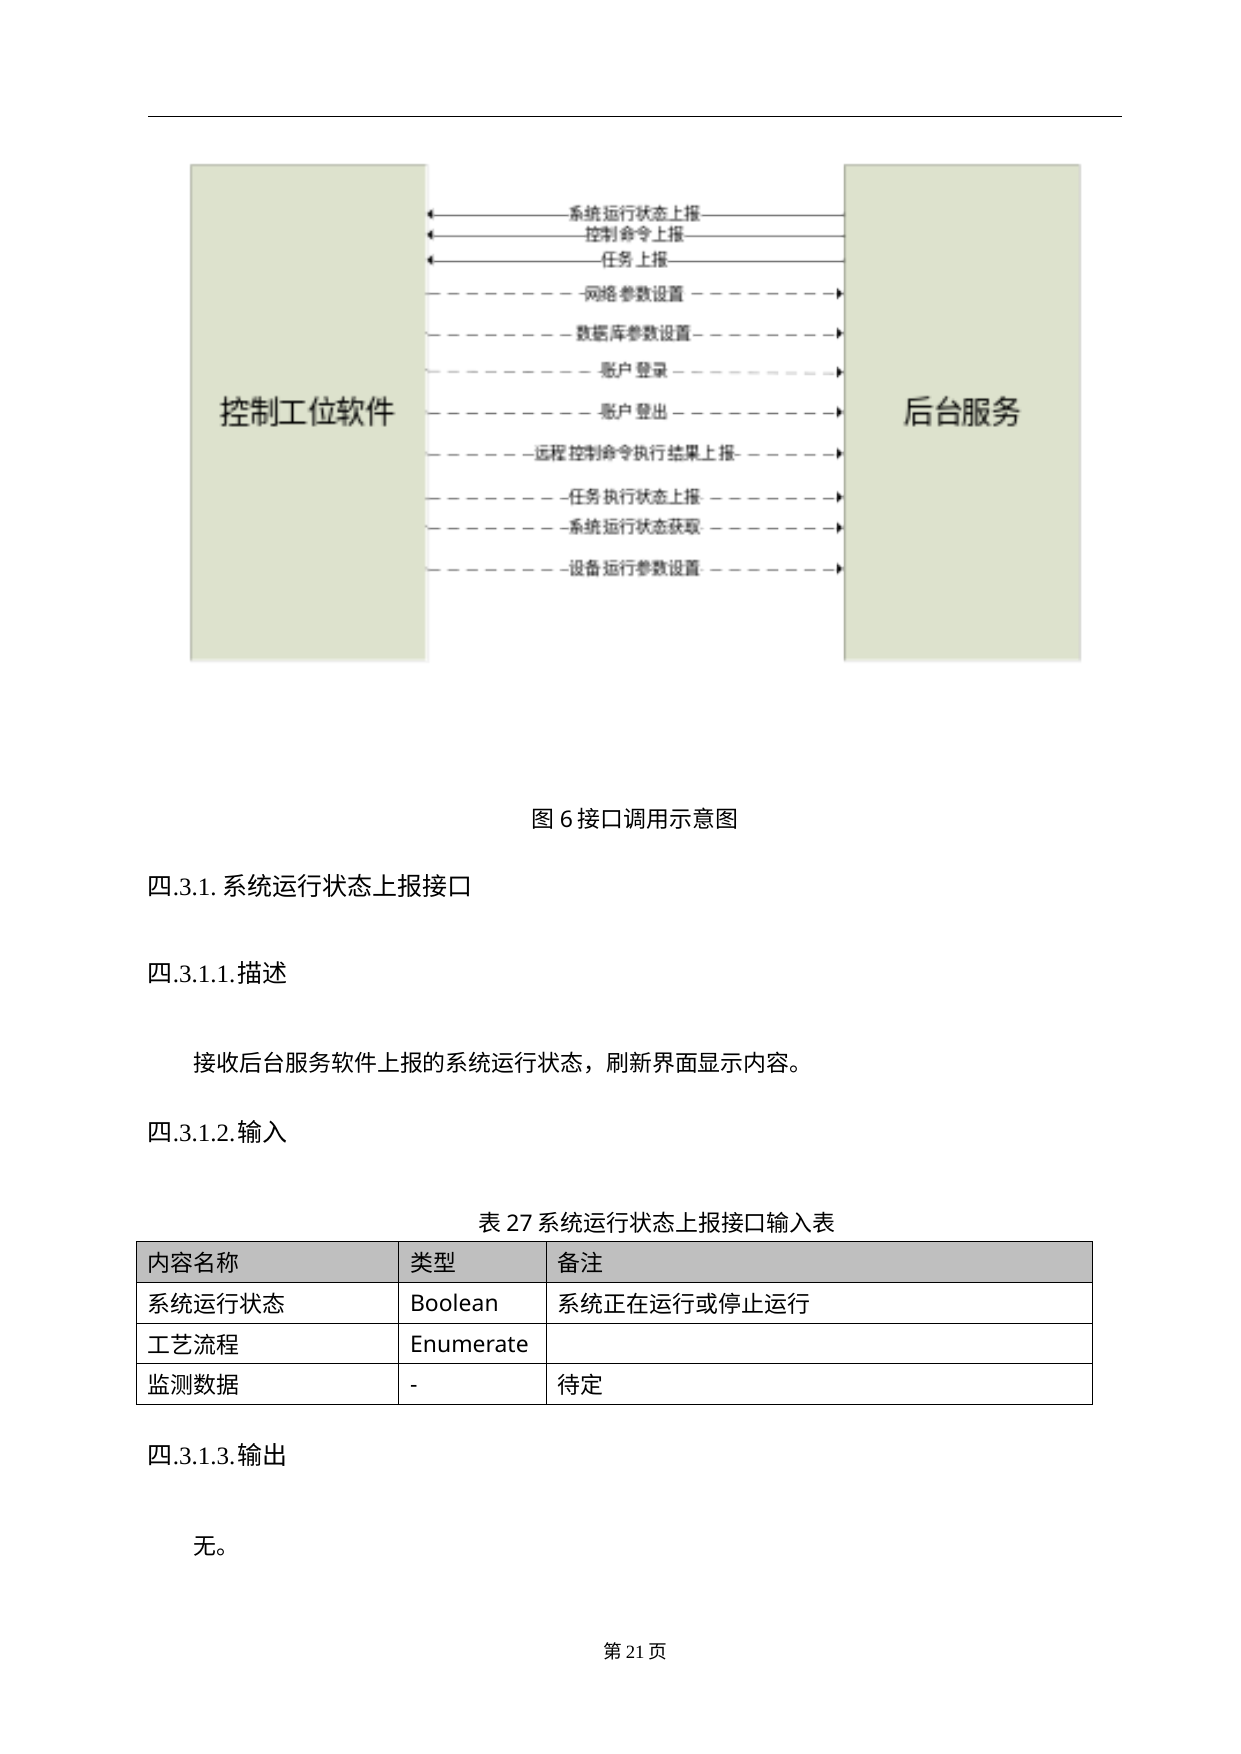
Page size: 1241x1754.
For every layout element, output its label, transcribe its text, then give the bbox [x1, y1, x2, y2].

table_header 备注 [547, 1242, 1092, 1282]
table_cell 待定 [547, 1364, 1092, 1404]
text 图 6 接口调用示意图 [148, 798, 1122, 837]
subtitle 系统运行状态上报接口 [148, 864, 1122, 904]
table_cell 工艺流程 [137, 1324, 398, 1363]
table_header 类型 [399, 1242, 546, 1282]
table_header 内容名称 [137, 1242, 398, 1282]
subtitle 输出 [148, 1434, 1122, 1474]
text 表 27 系统运行状态上报接口输入表 [148, 1201, 1122, 1241]
table_cell [547, 1324, 1092, 1363]
table_cell 监测数据 [137, 1364, 398, 1404]
table_cell Enumerate [399, 1324, 546, 1363]
table_cell 系统运行状态 [137, 1283, 398, 1322]
table_cell 系统正在运行或停止运行 [547, 1283, 1092, 1322]
subtitle 描述 [148, 951, 1122, 991]
text 无。 [148, 1524, 1122, 1564]
subtitle 输入 [148, 1111, 1122, 1150]
table_cell Boolean [399, 1283, 546, 1322]
text 接收后台服务软件上报的系统运行状态，刷新界面显示内容。 [148, 1042, 1122, 1082]
table_cell - [399, 1364, 546, 1404]
